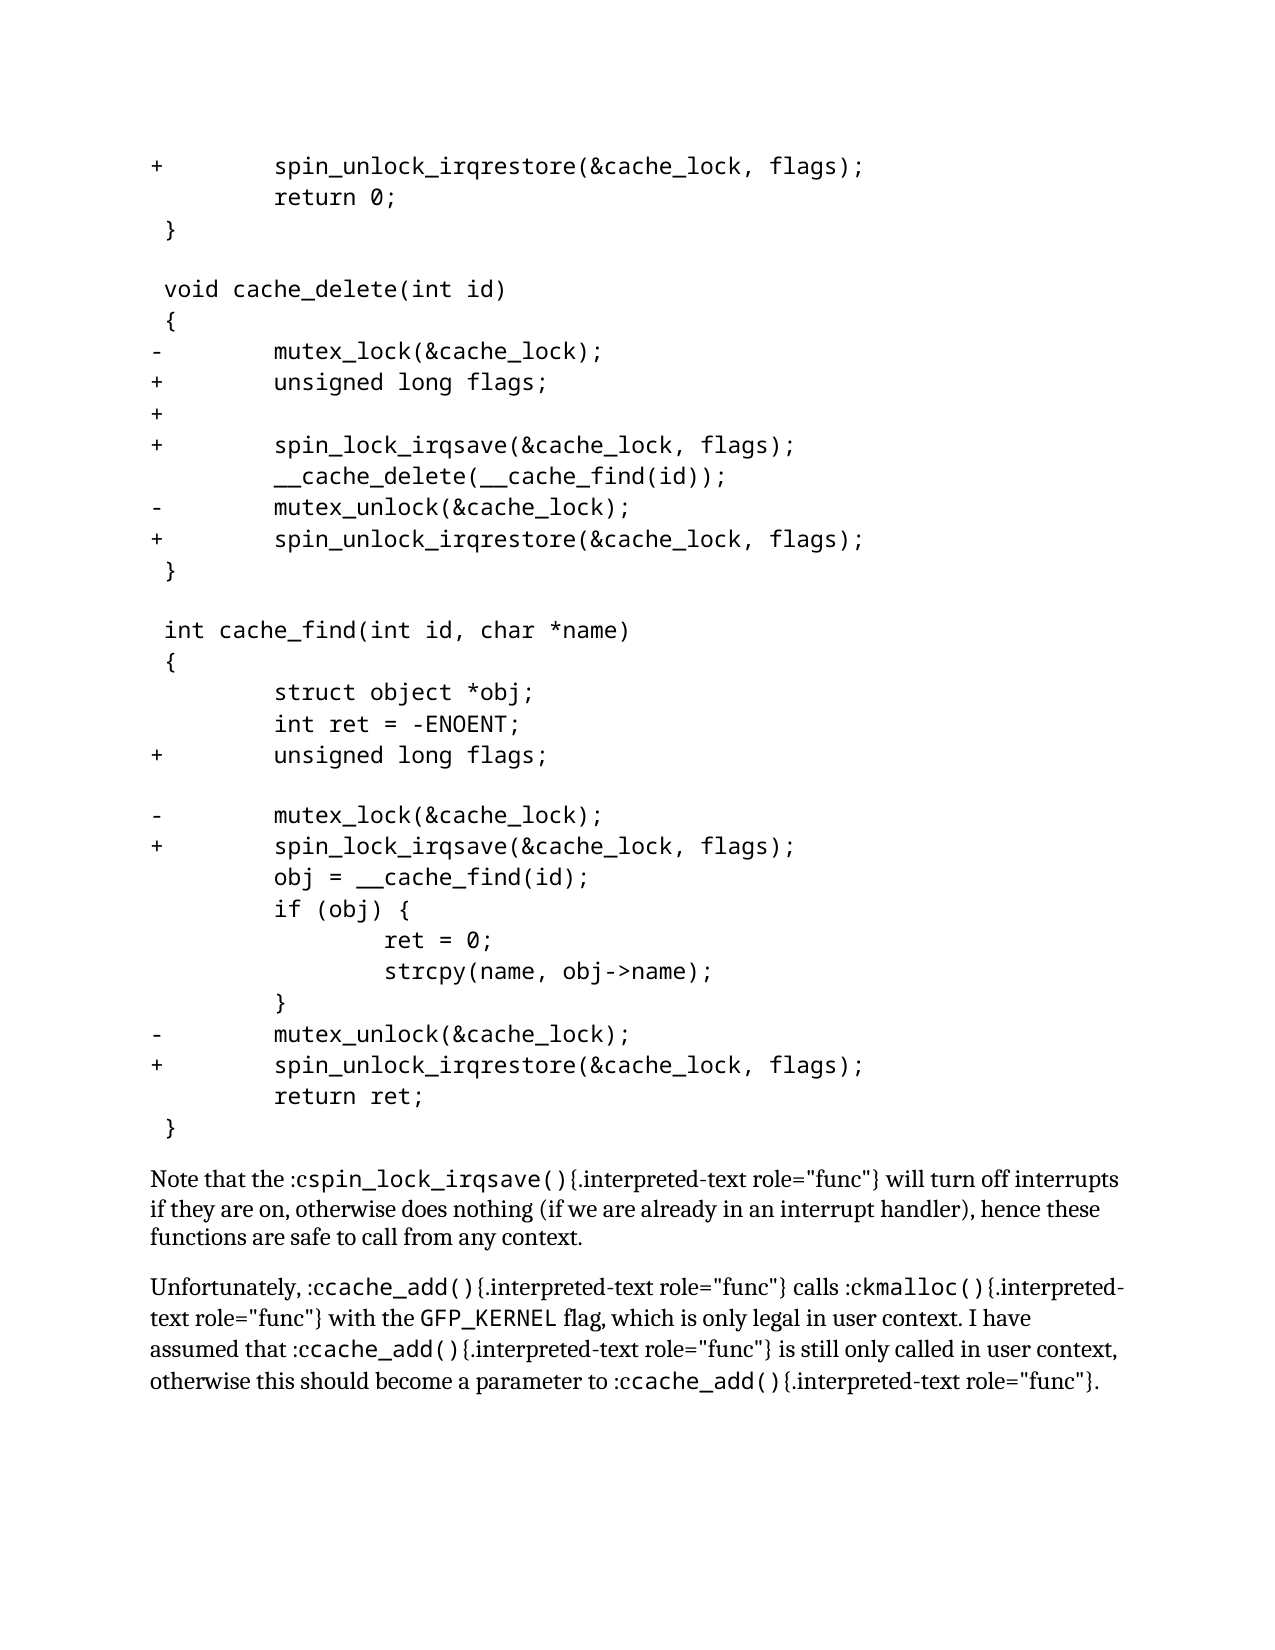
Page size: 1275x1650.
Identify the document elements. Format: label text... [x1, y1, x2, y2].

text Note that the :cspin_lock_irqsave(){.interpreted-text role="func"} will turn off interrupts if they are on, otherwise does nothing (if we are already in an interrupt handler), hence these functions are safe to call from any context. [150, 1163, 1125, 1252]
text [150, 150, 1125, 1142]
text Unfortunately, :ccache_add(){.interpreted-text role="func"} calls :ckmalloc(){.interpreted-text role="func"} with the GFP_KERNEL flag, which is only legal in user context. I have assumed that :ccache_add(){.interpreted-text role="func"} is still only called in user context, otherwise this should become a parameter to :ccache_add(){.interpreted-text role="func"}. [150, 1271, 1125, 1396]
